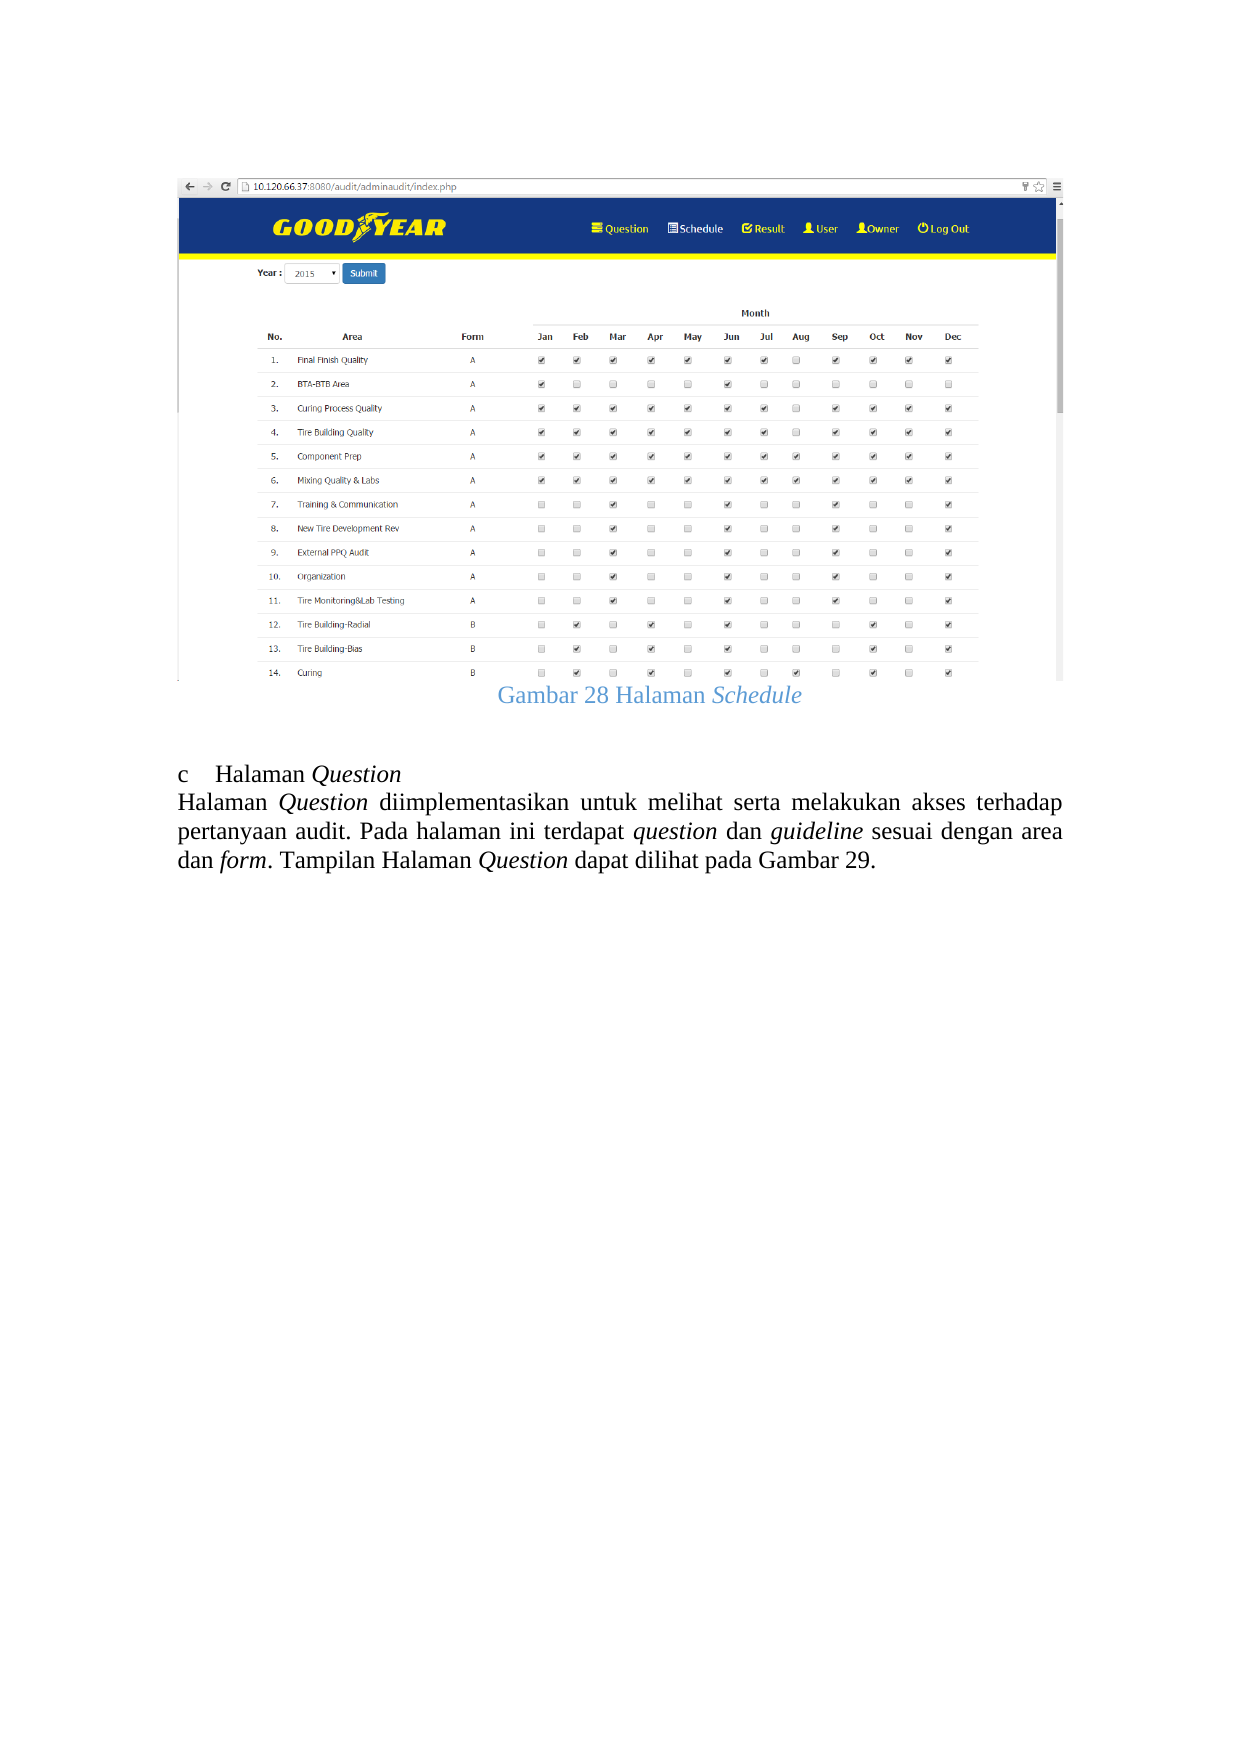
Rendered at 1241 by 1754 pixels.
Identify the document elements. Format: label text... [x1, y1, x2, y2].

list Halaman Question [177, 759, 1063, 787]
text Gambar 28 Halaman Schedule [177, 681, 1063, 709]
picture [177, 178, 1064, 681]
text Halaman Question diimplementasikan untuk melihat serta melakukan akses terhadap pertanyaan audit. Pada halaman ini terdapat question dan guideline sesuai dengan area dan form. Tampilan Halaman Question dapat dilihat pada Gambar 29. [177, 787, 1063, 874]
